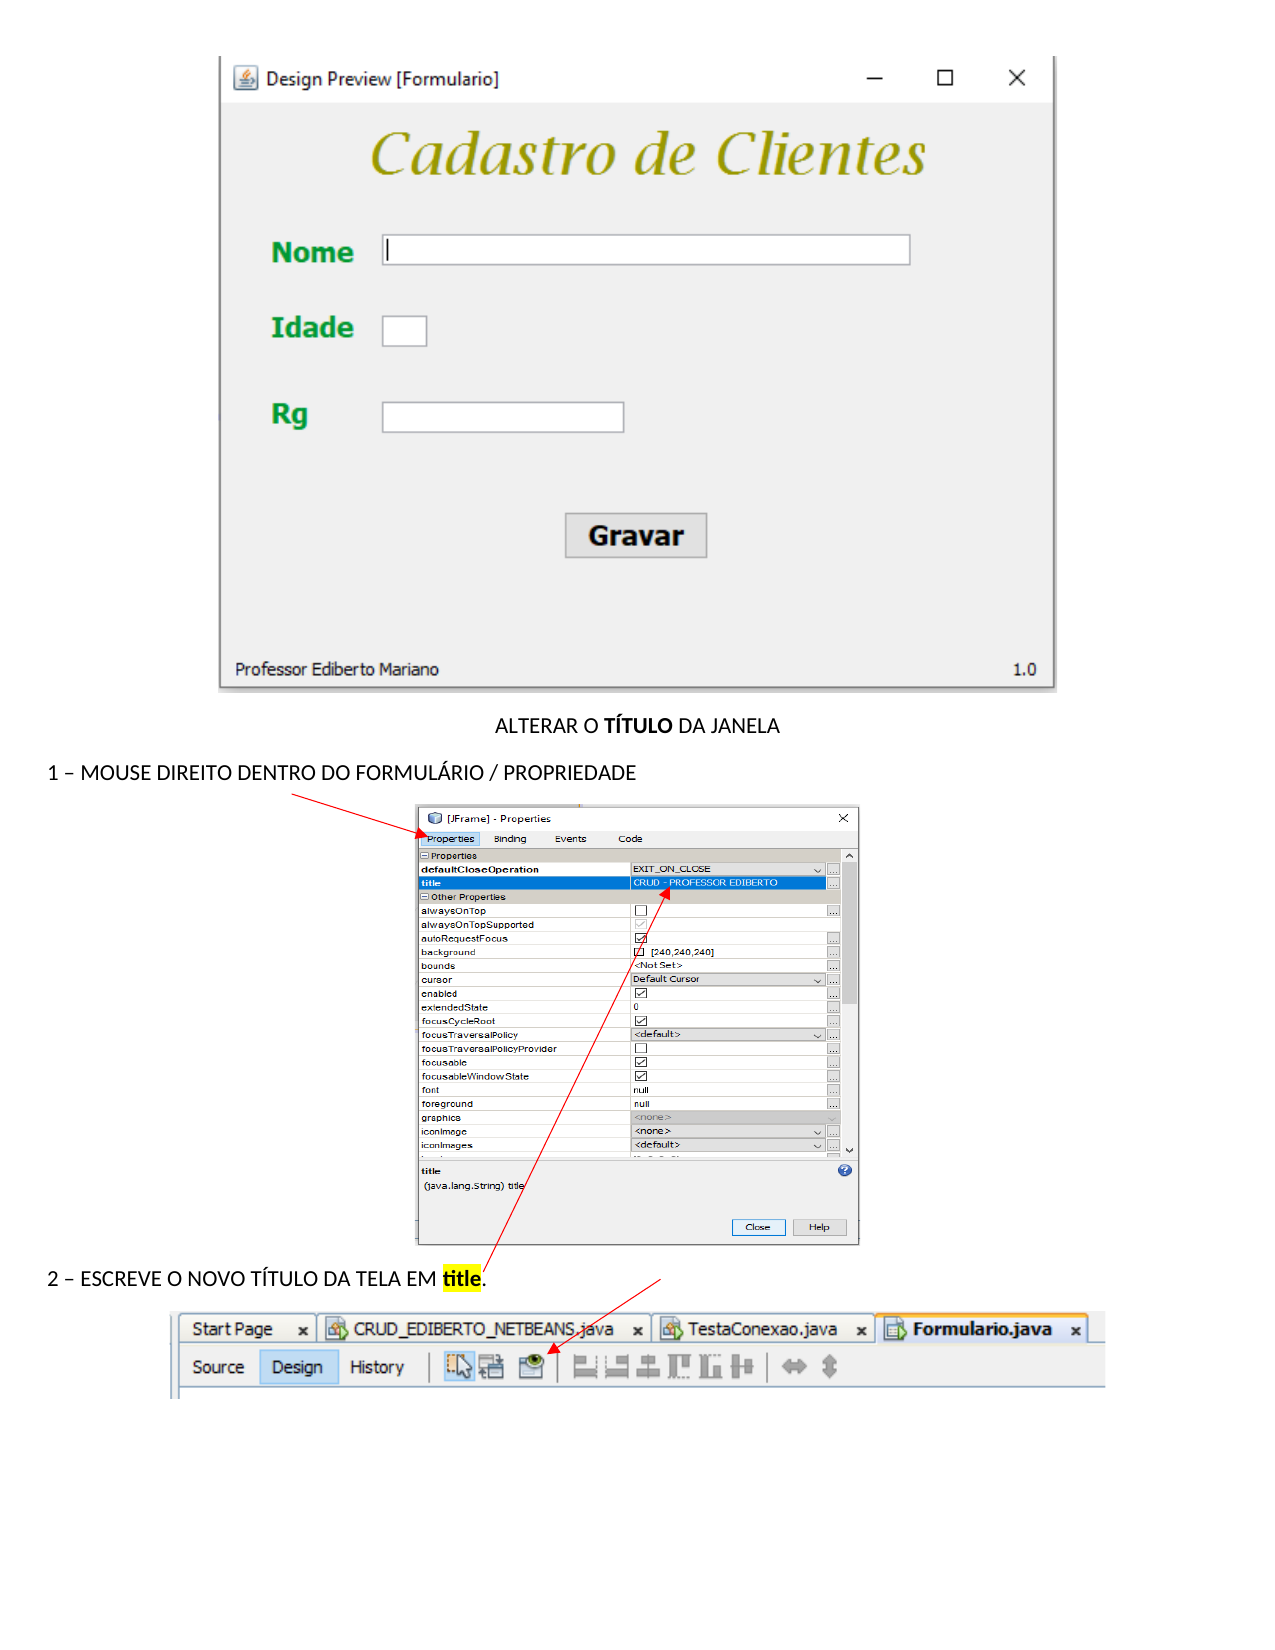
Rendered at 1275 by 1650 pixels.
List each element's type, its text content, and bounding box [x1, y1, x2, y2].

picture [414, 804, 861, 1246]
picture [169, 1311, 1106, 1399]
text 2 – ESCREVE O NOVO TÍTULO DA TELA EM title. [481, 1264, 1228, 1292]
text ALTERAR O TÍTULO DA JANELA [47, 711, 1228, 739]
text 1 – MOUSE DIREITO DENTRO DO FORMULÁRIO / PROPRIEDADE [47, 758, 1228, 786]
picture [218, 56, 1058, 693]
text 2 – ESCREVE O NOVO TÍTULO DA TELA EM title. [47, 1264, 443, 1292]
